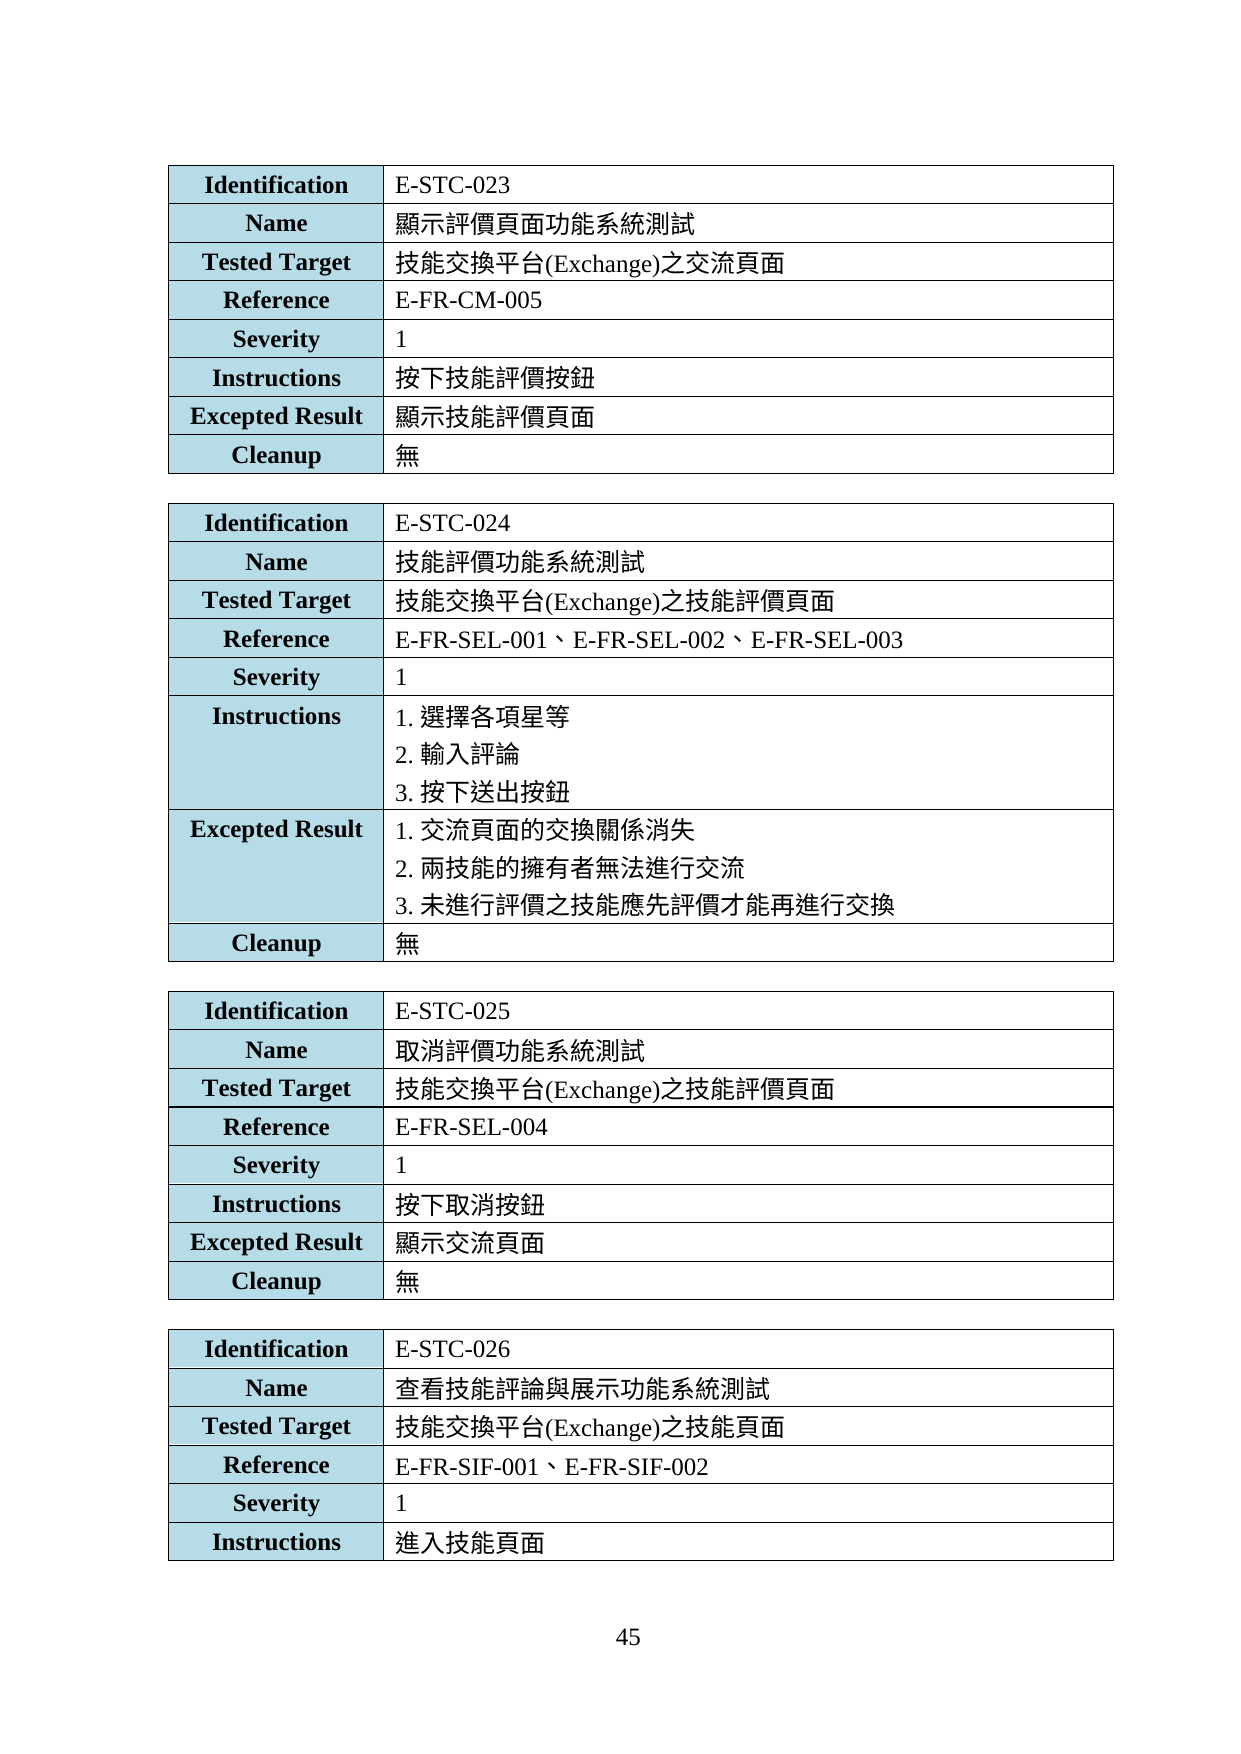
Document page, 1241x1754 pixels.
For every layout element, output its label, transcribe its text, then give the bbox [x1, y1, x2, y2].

table_header Identification [169, 504, 383, 541]
table_cell Tested Target [169, 1407, 383, 1444]
table_cell Excepted Result [169, 1223, 383, 1261]
table_cell Excepted Result [169, 397, 383, 434]
table_cell Instructions [169, 1185, 383, 1222]
table_cell 技能評價功能系統測試 [384, 542, 1113, 580]
table_cell 技能交換平台(Exchange)之技能評價頁面 [384, 1069, 1113, 1106]
table_cell E-FR-SIF-001、E-FR-SIF-002 [384, 1446, 1113, 1483]
table_cell 技能交換平台(Exchange)之技能評價頁面 [384, 581, 1113, 618]
table_cell Name [169, 1030, 383, 1068]
table_cell Name [169, 1369, 383, 1406]
table_cell 選擇各項星等 輸入評論 按下送出按鈕 [384, 696, 1113, 809]
table_cell Severity [169, 658, 383, 695]
table_cell Name [169, 204, 383, 242]
table_cell E-FR-SEL-004 [384, 1108, 1113, 1145]
table_cell 1 [384, 1484, 1113, 1522]
table_cell Reference [169, 1108, 383, 1145]
table_cell E-FR-SEL-001、E-FR-SEL-002、E-FR-SEL-003 [384, 619, 1113, 657]
table_cell 1 [384, 320, 1113, 357]
table_cell 技能交換平台(Exchange)之交流頁面 [384, 243, 1113, 280]
table_header Identification [169, 166, 383, 203]
table_header E-STC-025 [384, 992, 1113, 1029]
table_cell 無 [384, 1262, 1113, 1299]
table_cell 進入技能頁面 [384, 1523, 1113, 1560]
table_cell 無 [384, 435, 1113, 473]
table_header E-STC-023 [384, 166, 1113, 203]
table_cell 1 [384, 1146, 1113, 1183]
table_cell E-FR-CM-005 [384, 281, 1113, 319]
table_cell 查看技能評論與展示功能系統測試 [384, 1369, 1113, 1406]
table_cell Reference [169, 281, 383, 319]
table_cell Cleanup [169, 435, 383, 473]
table_cell 1 [384, 658, 1113, 695]
table_cell 按下技能評價按鈕 [384, 358, 1113, 396]
table_header Identification [169, 992, 383, 1029]
table_cell 按下取消按鈕 [384, 1185, 1113, 1222]
table_cell Severity [169, 320, 383, 357]
table_cell Instructions [169, 1523, 383, 1560]
table_cell Instructions [169, 358, 383, 396]
table_cell Name [169, 542, 383, 580]
table_cell Reference [169, 619, 383, 657]
table_cell Tested Target [169, 581, 383, 618]
table_cell Severity [169, 1146, 383, 1183]
table_cell 技能交換平台(Exchange)之技能頁面 [384, 1407, 1113, 1444]
table_header E-STC-026 [384, 1330, 1113, 1367]
table_cell 顯示評價頁面功能系統測試 [384, 204, 1113, 242]
table_cell Instructions [169, 696, 383, 809]
table_cell 顯示技能評價頁面 [384, 397, 1113, 434]
table_cell Tested Target [169, 243, 383, 280]
table_header Identification [169, 1330, 383, 1367]
table_cell Tested Target [169, 1069, 383, 1106]
table_cell Excepted Result [169, 810, 383, 922]
table_cell Severity [169, 1484, 383, 1522]
table_cell 交流頁面的交換關係消失 兩技能的擁有者無法進行交流 未進行評價之技能應先評價才能再進行交換 [384, 810, 1113, 922]
table_header E-STC-024 [384, 504, 1113, 541]
table_cell Cleanup [169, 1262, 383, 1299]
table_cell 顯示交流頁面 [384, 1223, 1113, 1261]
table_cell 取消評價功能系統測試 [384, 1030, 1113, 1068]
table_cell Reference [169, 1446, 383, 1483]
table_cell 無 [384, 924, 1113, 961]
table_cell Cleanup [169, 924, 383, 961]
